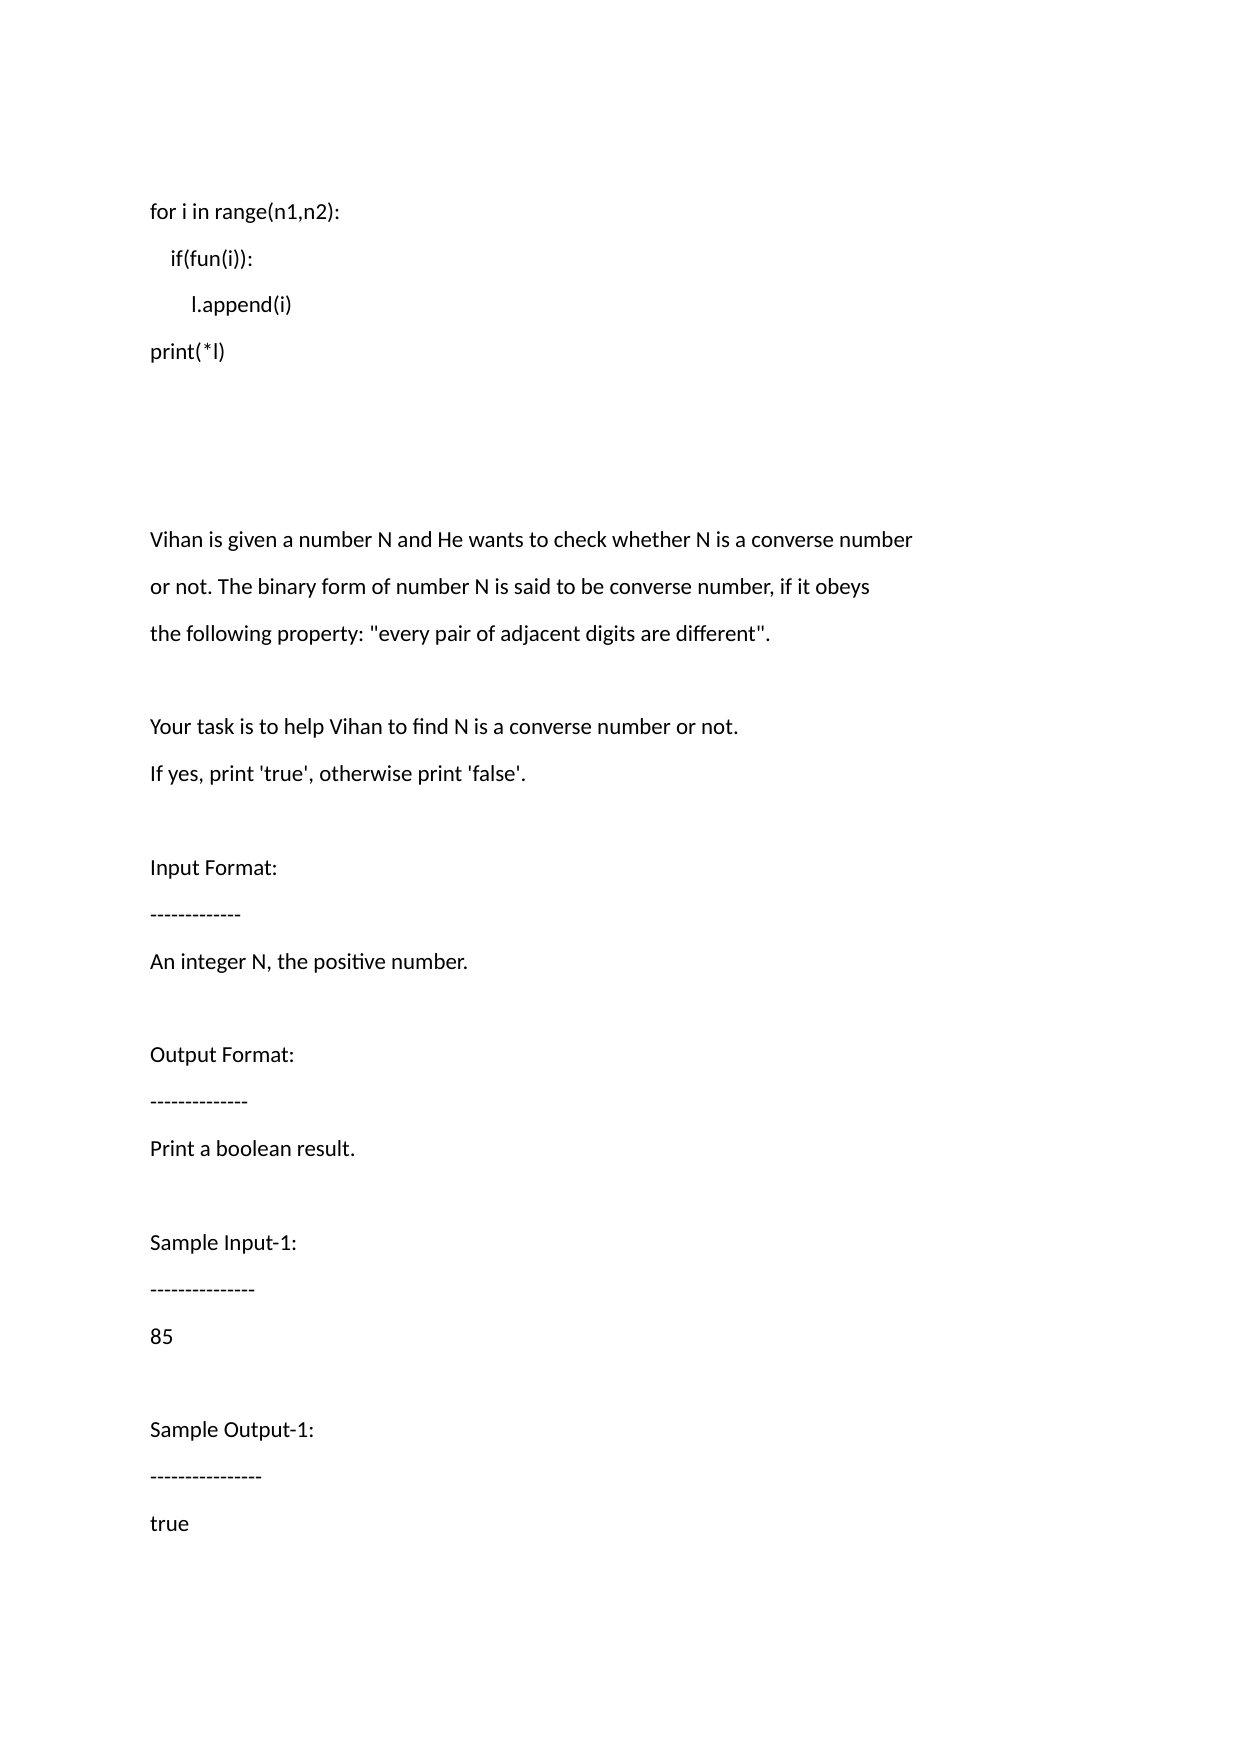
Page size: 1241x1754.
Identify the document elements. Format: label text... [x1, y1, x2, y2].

text Vihan is given a number N and He wants to check whether N is a converse number [150, 525, 1090, 553]
text for i in range(n1,n2): [150, 197, 1090, 225]
text the following property: "every pair of adjacent digits are different". [150, 619, 1090, 647]
text An integer N, the positive number. [150, 947, 1090, 975]
text Input Format: [150, 853, 1090, 881]
text if(fun(i)): [150, 244, 1090, 272]
text true [150, 1509, 1090, 1537]
text or not. The binary form of number N is said to be converse number, if it obeys [150, 572, 1090, 600]
text print(*l) [150, 337, 1090, 366]
text If yes, print 'true', otherwise print 'false'. [150, 759, 1090, 787]
text l.append(i) [150, 291, 1090, 319]
text ------------- [150, 900, 1090, 928]
text 85 [150, 1322, 1090, 1350]
text Sample Input-1: [150, 1228, 1090, 1256]
text Your task is to help Vihan to find N is a converse number or not. [150, 712, 1090, 741]
text Sample Output-1: [150, 1416, 1090, 1444]
text --------------- [150, 1275, 1090, 1303]
text -------------- [150, 1087, 1090, 1116]
text ---------------- [150, 1462, 1090, 1491]
text Output Format: [150, 1041, 1090, 1069]
text Print a boolean result. [150, 1134, 1090, 1162]
